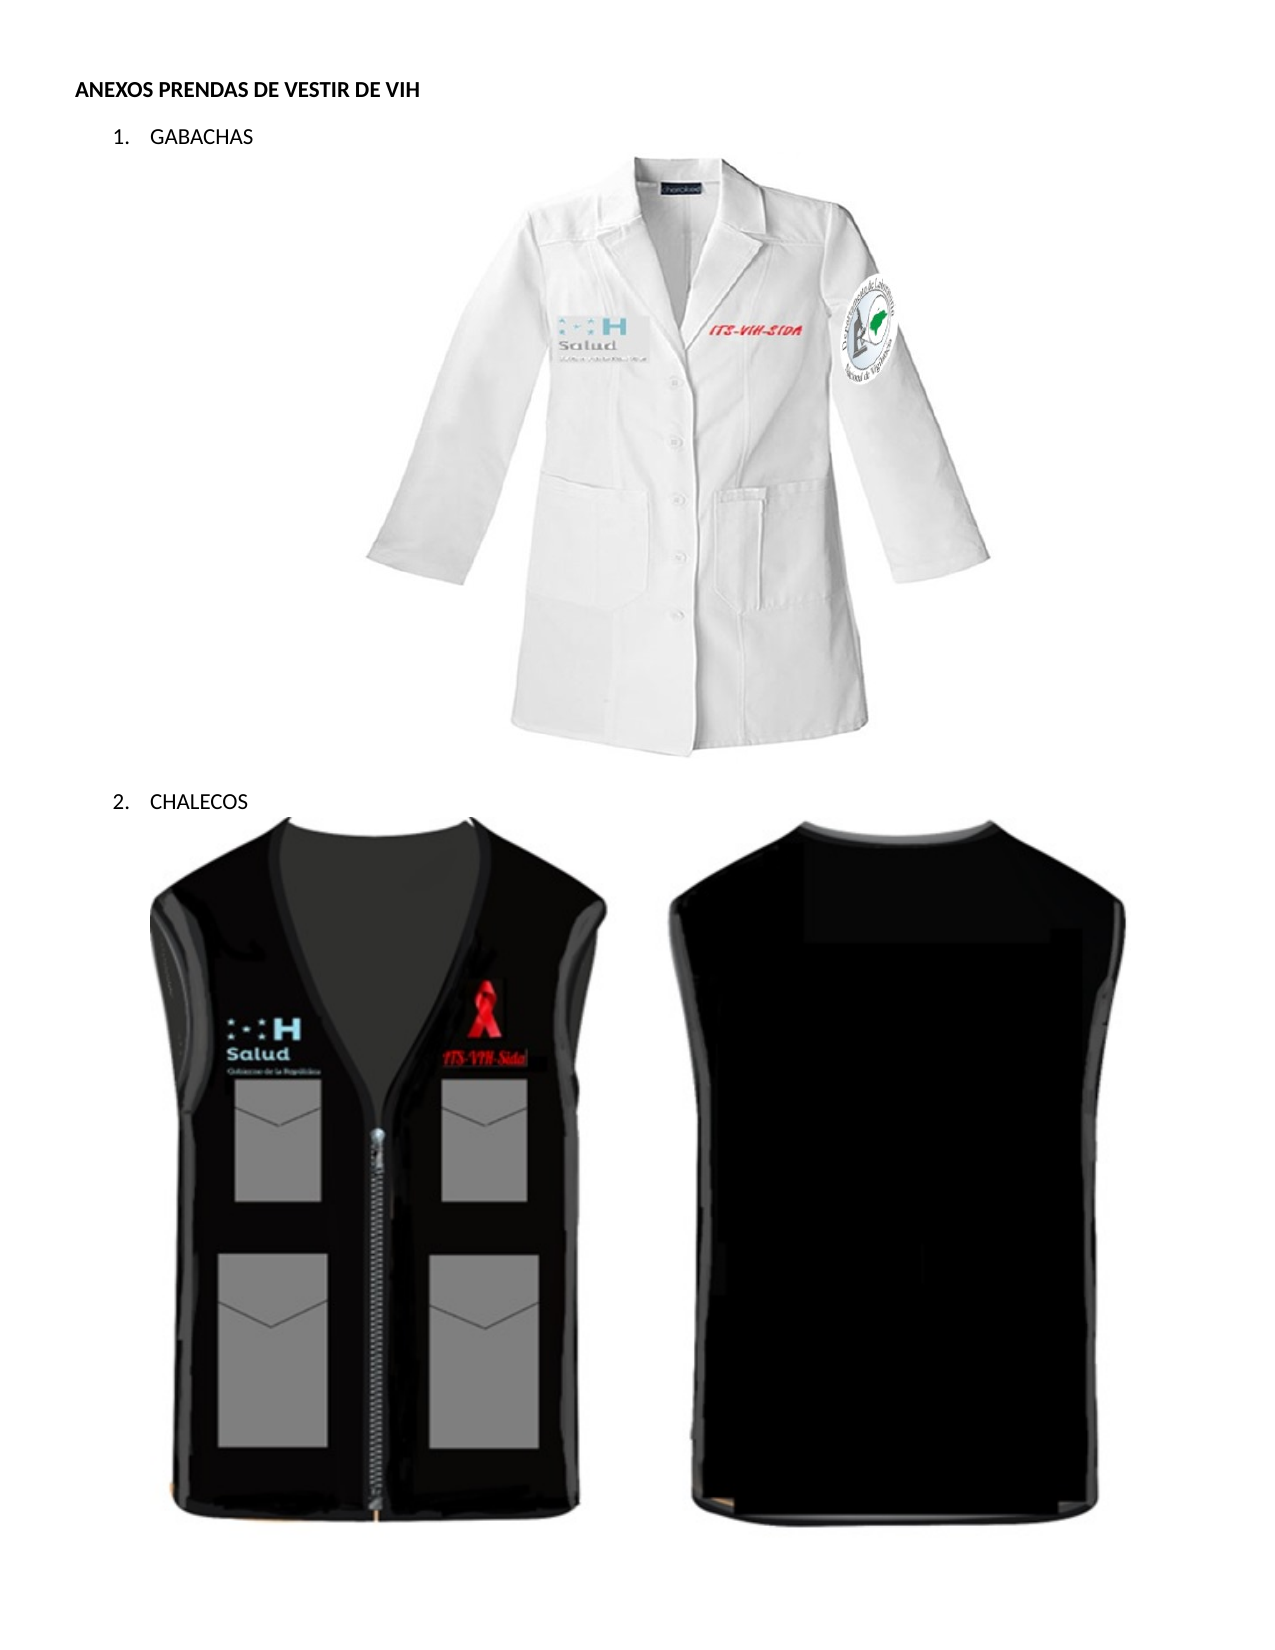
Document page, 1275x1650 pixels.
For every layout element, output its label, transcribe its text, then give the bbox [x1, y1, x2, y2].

list CHALECOS [112, 787, 1200, 815]
text ANEXOS PRENDAS DE VESTIR DE VIH [75, 75, 1200, 103]
picture [351, 152, 999, 785]
picture [150, 817, 1131, 1566]
list GABACHAS [112, 122, 1200, 150]
